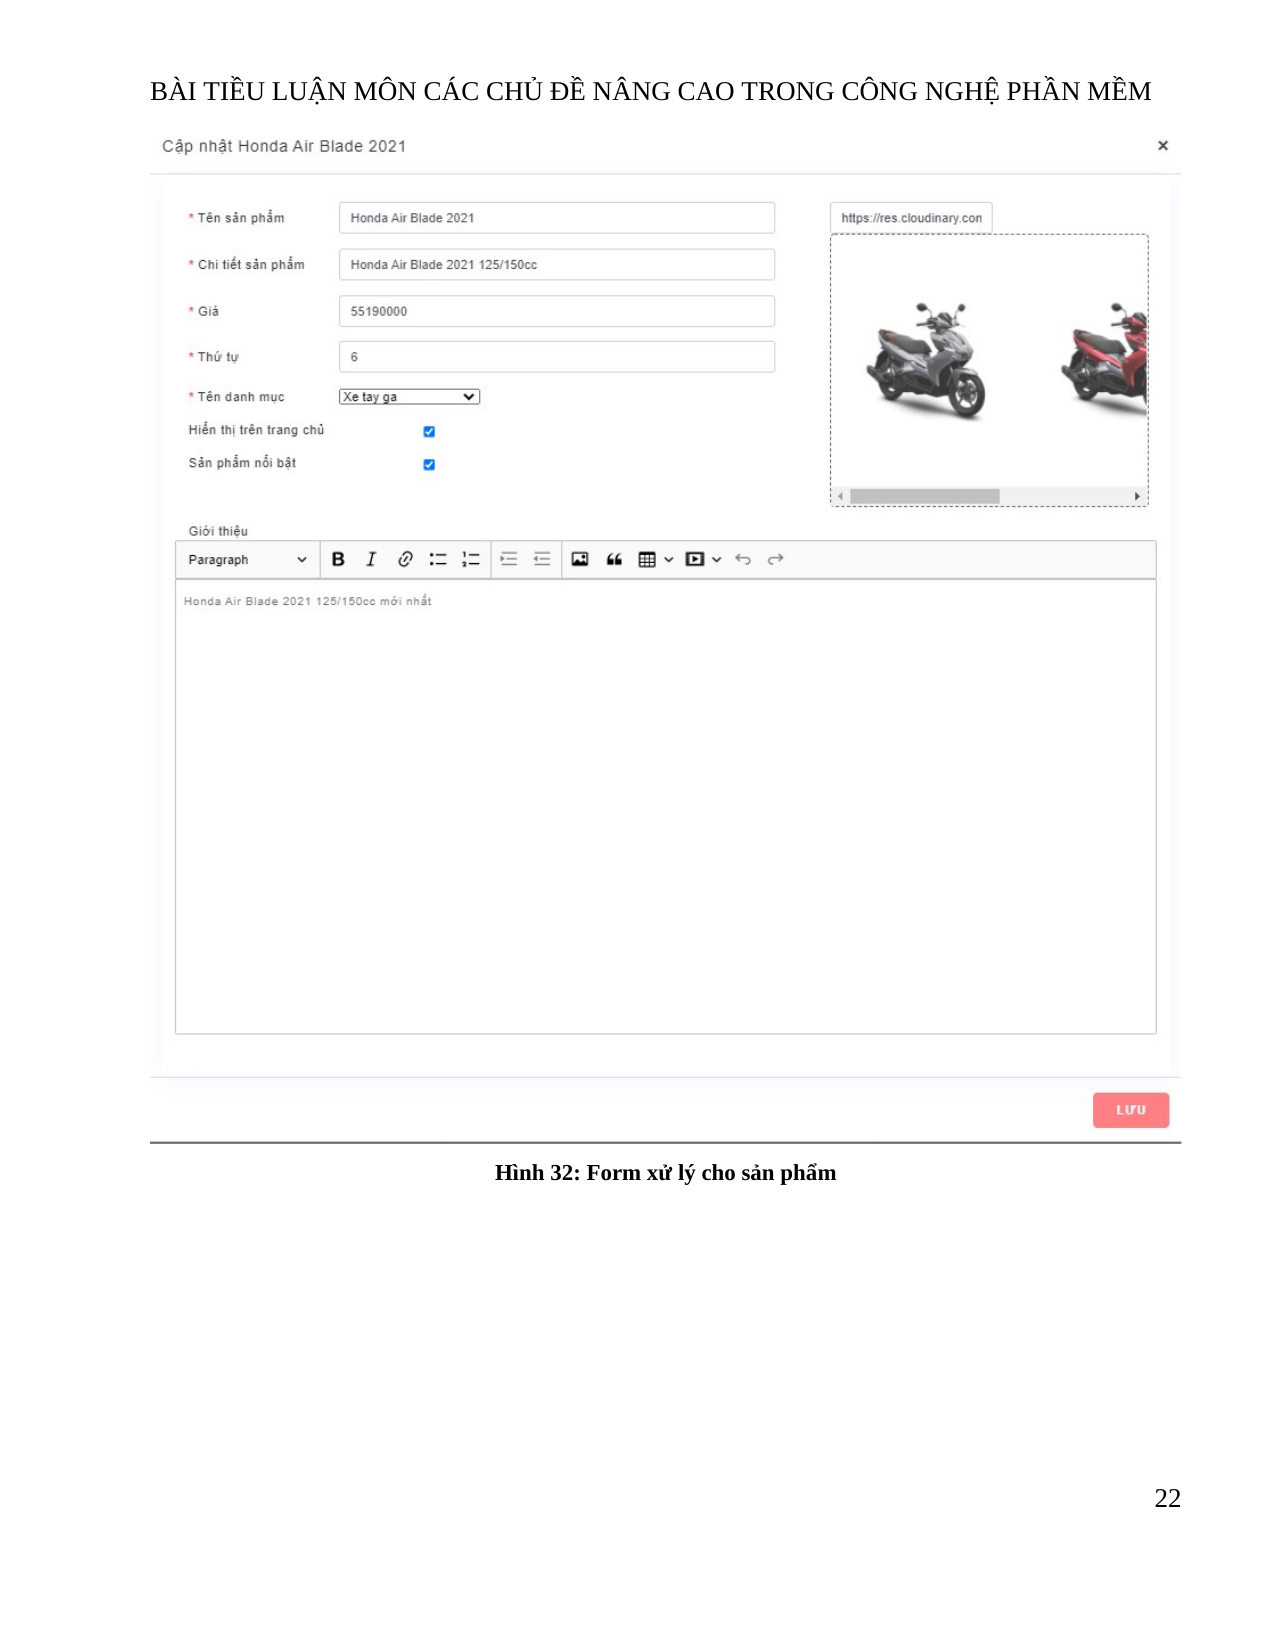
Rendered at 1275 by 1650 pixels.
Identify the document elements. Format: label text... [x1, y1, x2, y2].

picture [150, 121, 1182, 1144]
text Hình 32: Form xử lý cho sản phẩm [150, 1159, 1181, 1186]
